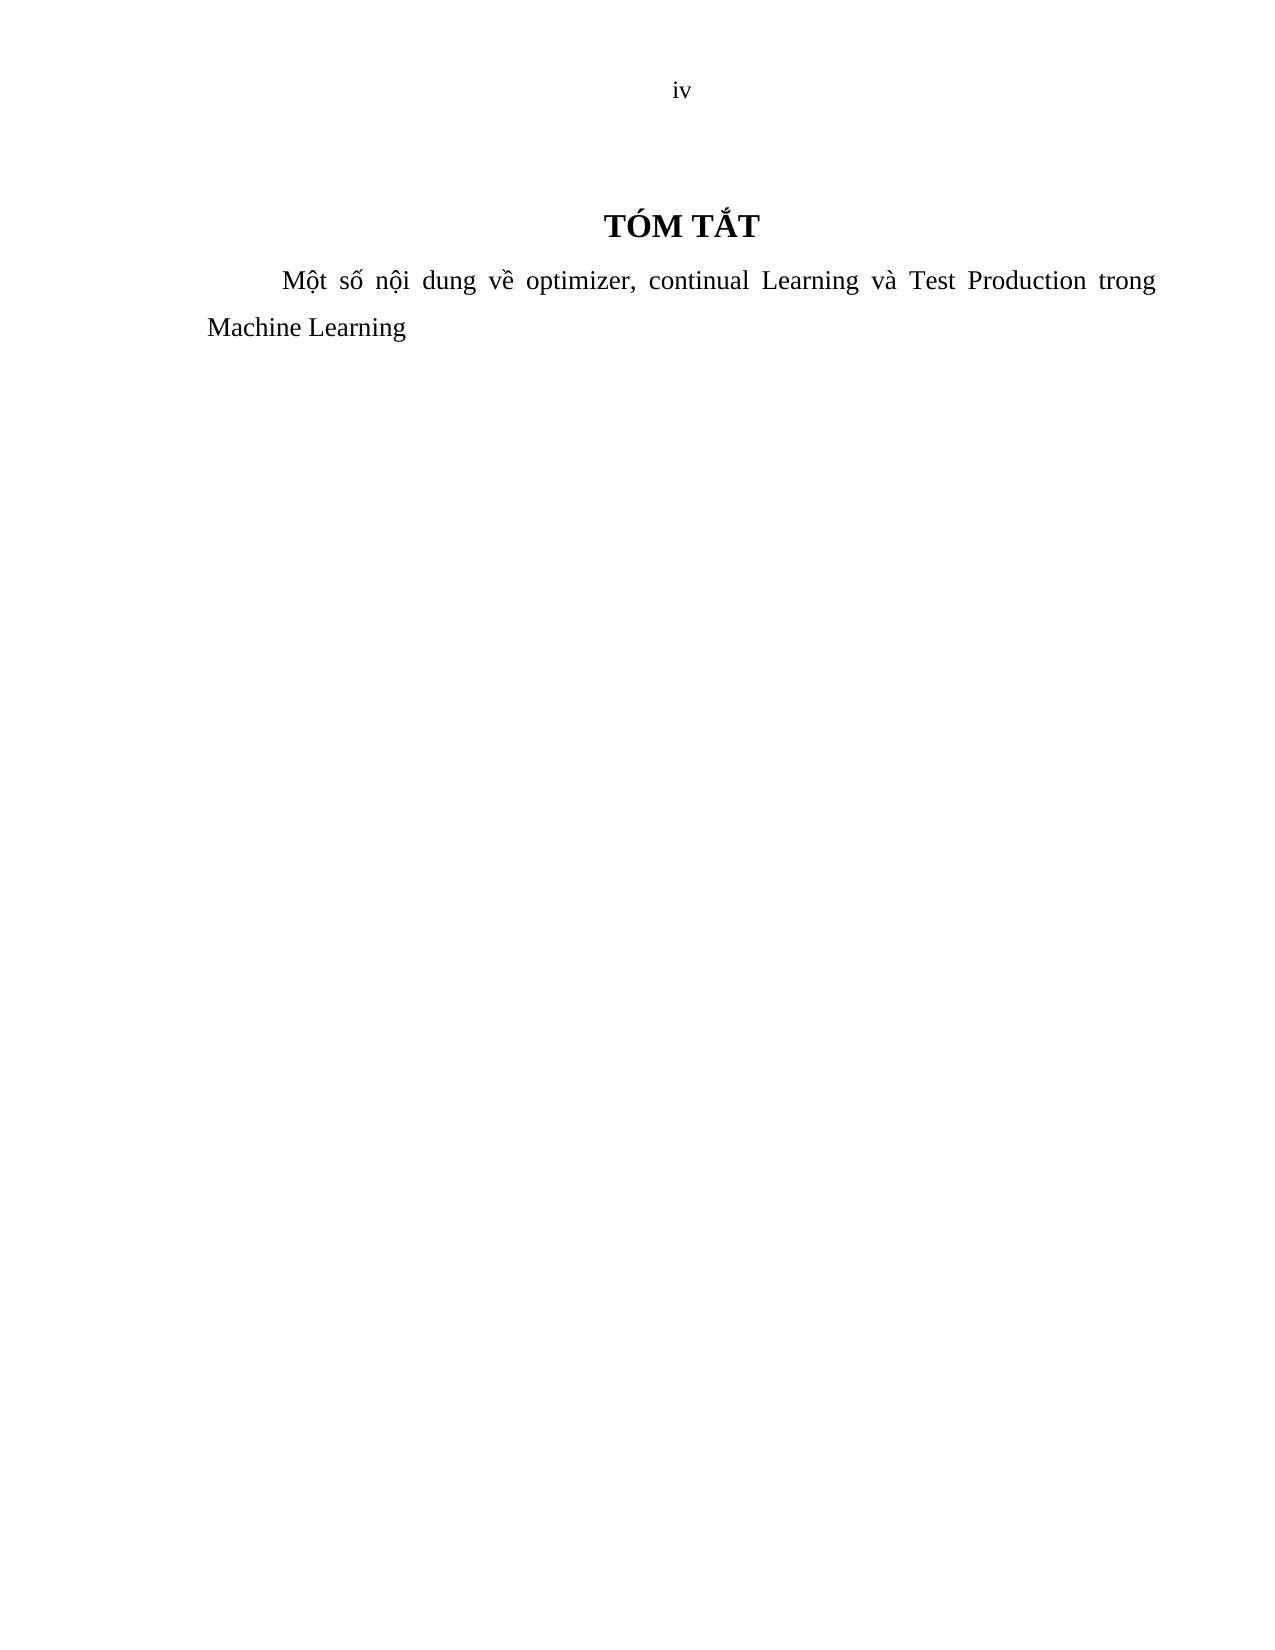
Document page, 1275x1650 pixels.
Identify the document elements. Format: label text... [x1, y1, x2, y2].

text TÓM TẮT [207, 207, 1157, 245]
text Một số nội dung về optimizer, continual Learning và Test Production trong Machine Learning [207, 264, 1157, 342]
